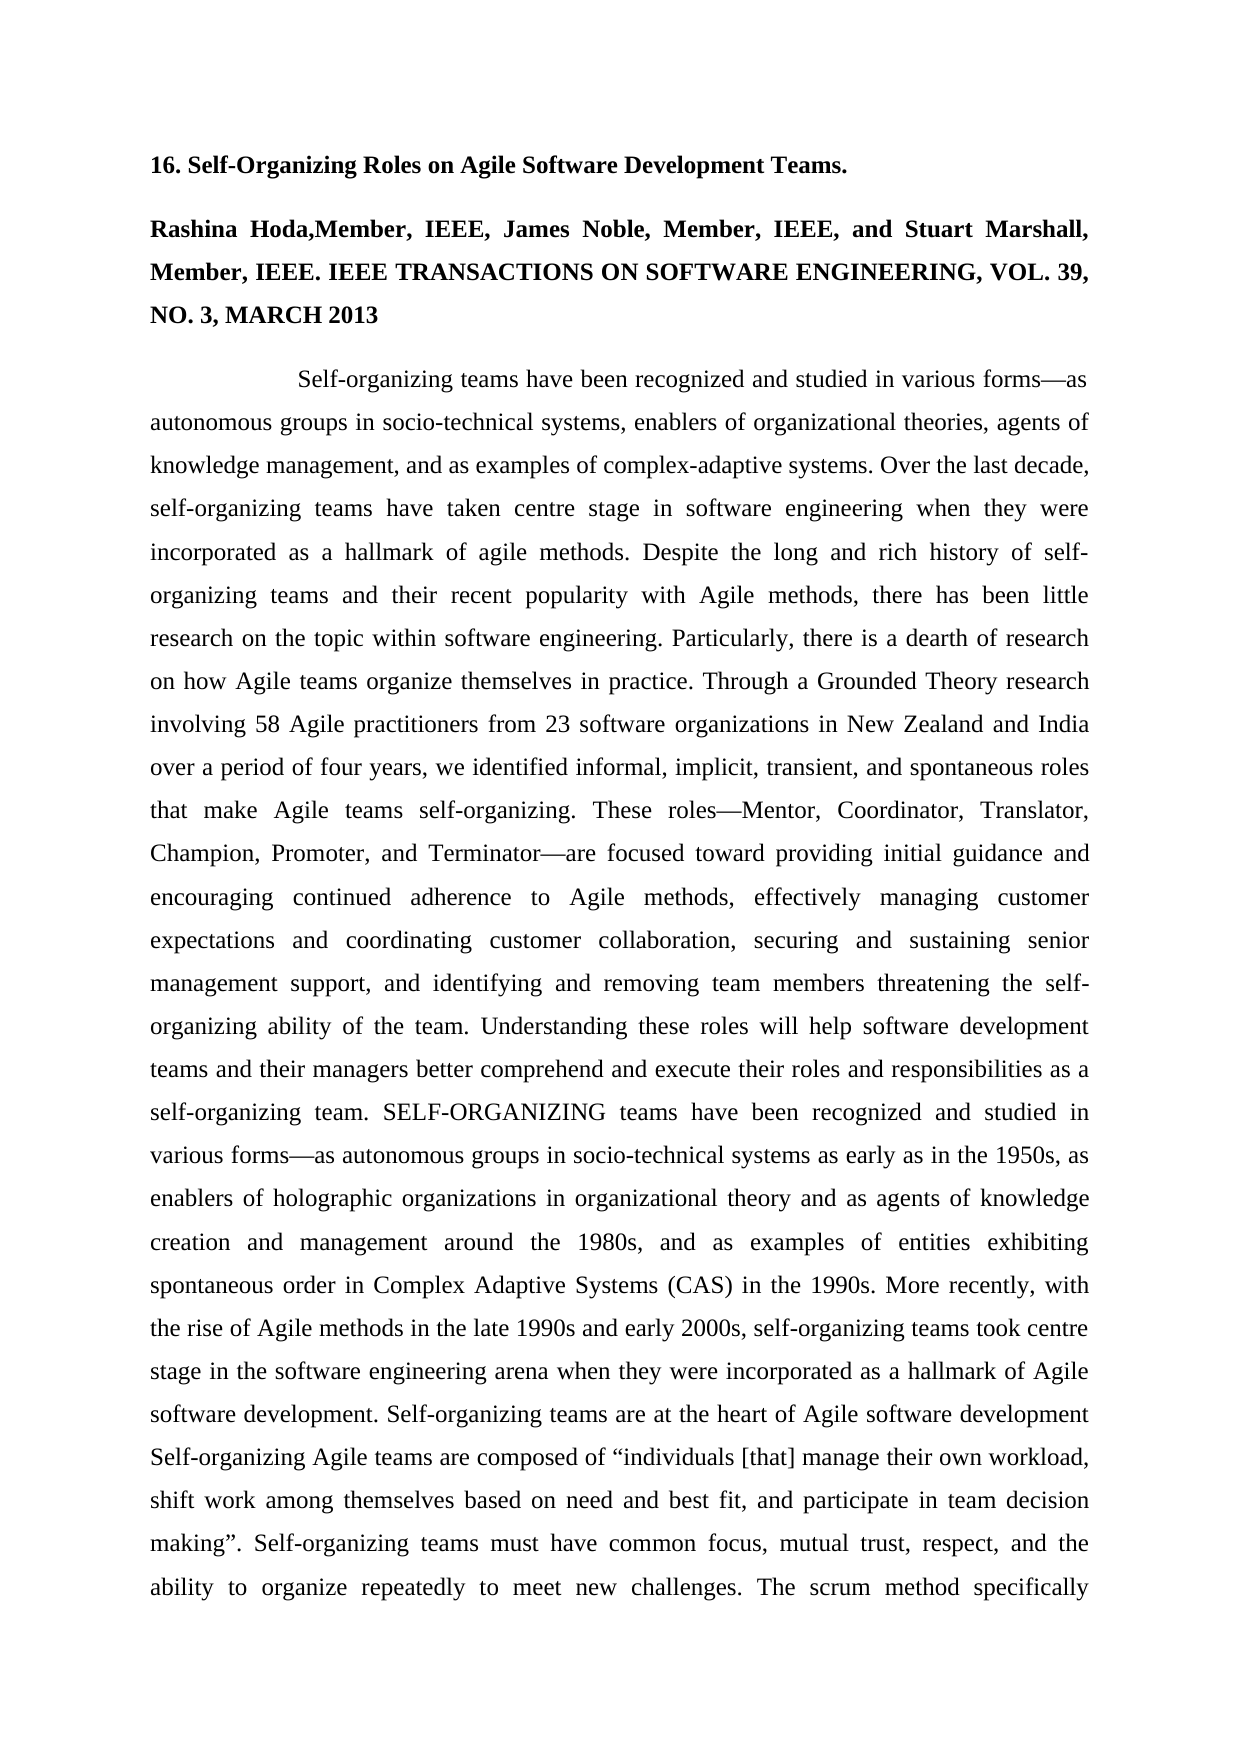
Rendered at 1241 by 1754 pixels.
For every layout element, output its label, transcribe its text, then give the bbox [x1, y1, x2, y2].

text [150, 364, 1090, 1600]
text 16. Self-Organizing Roles on Agile Software Development Teams. [150, 150, 1090, 179]
text Rashina Hoda,Member, IEEE, James Noble, Member, IEEE, and Stuart Marshall, Member, IEEE. IEEE TRANSACTIONS ON SOFTWARE ENGINEERING, VOL. 39, NO. 3, MARCH 2013 [150, 214, 1090, 329]
